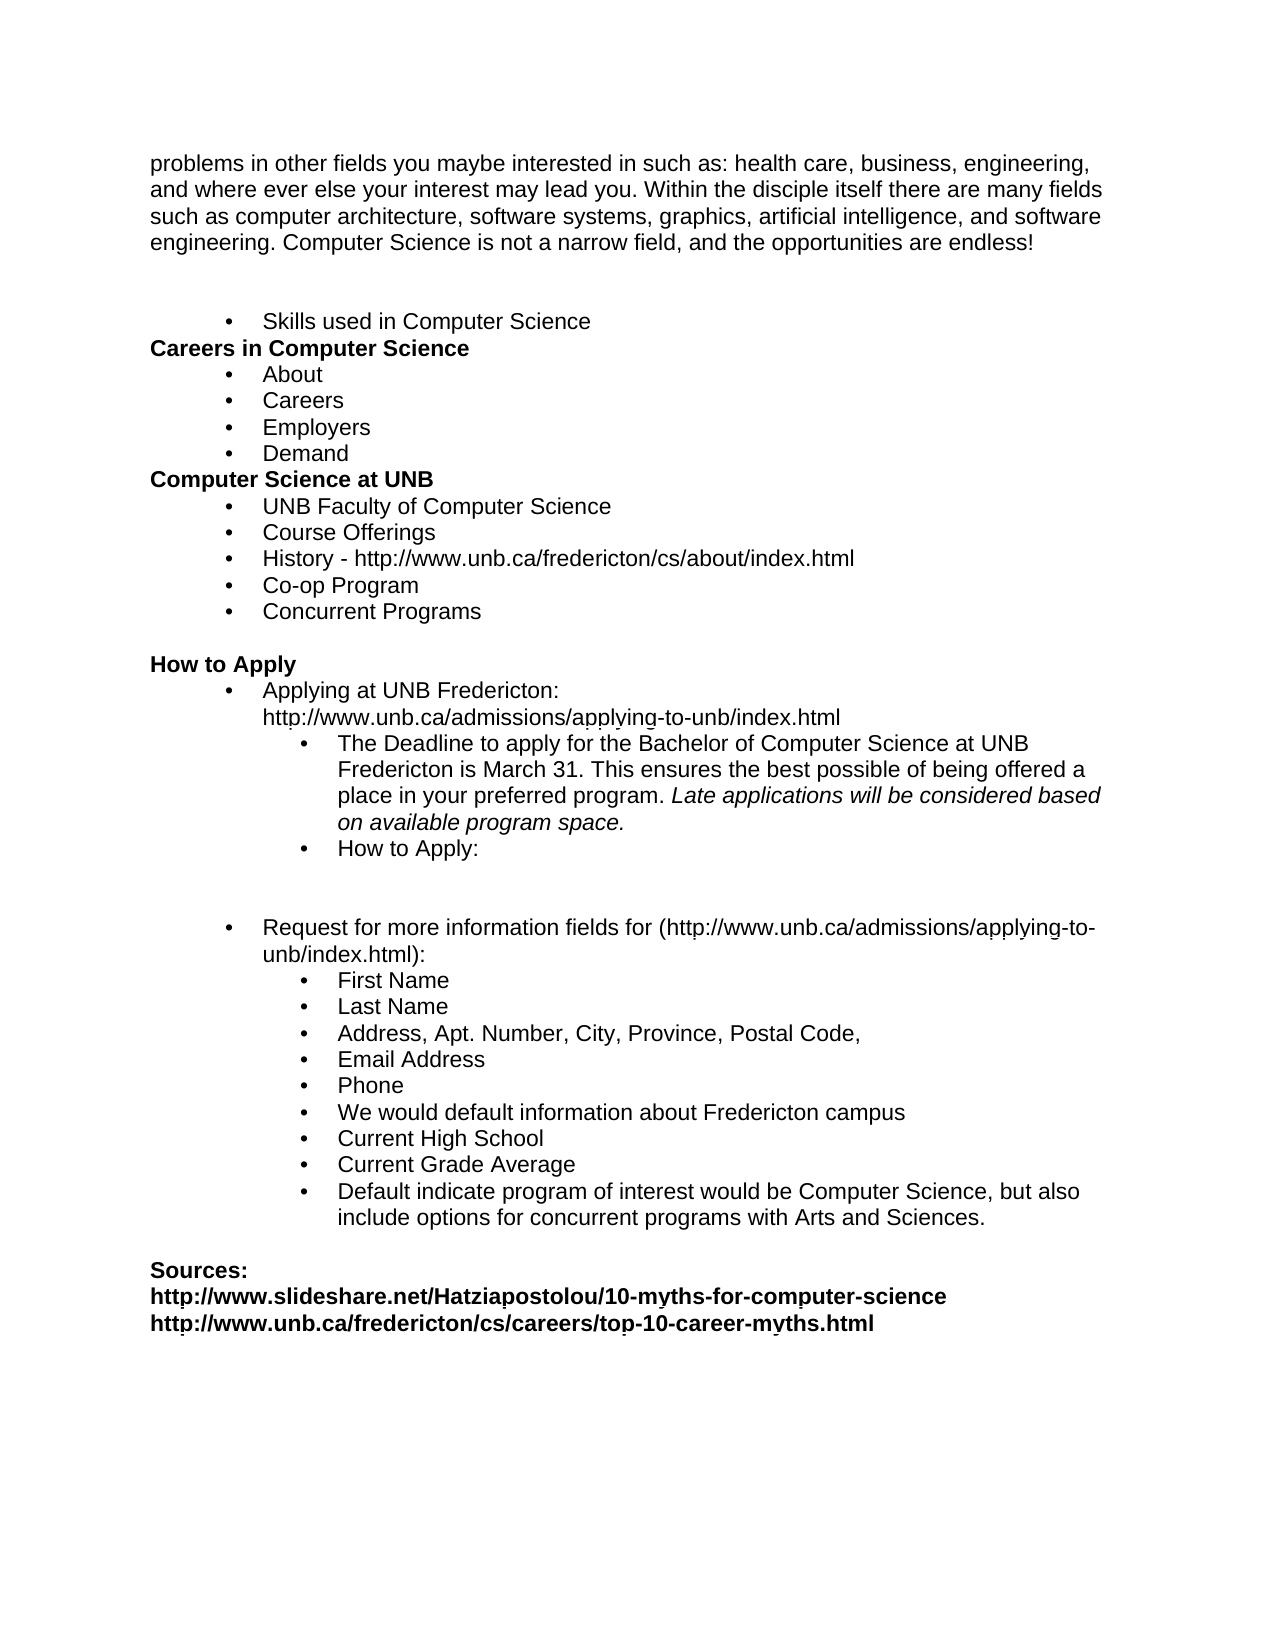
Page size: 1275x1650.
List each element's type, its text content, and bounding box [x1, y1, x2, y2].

text Careers in Computer Science [150, 334, 1125, 361]
list Course Offerings [225, 519, 1125, 545]
list History - http://www.unb.ca/fredericton/cs/about/index.html [225, 545, 1125, 572]
list First Name [300, 967, 1125, 993]
list Current Grade Average [300, 1151, 1125, 1178]
list Current High School [300, 1125, 1125, 1151]
list Co-op Program [225, 572, 1125, 598]
list Skills used in Computer Science [225, 308, 1125, 334]
list We would default information about Fredericton campus [300, 1099, 1125, 1125]
list Email Address [300, 1046, 1125, 1072]
list About [225, 361, 1125, 387]
list Applying at UNB Fredericton: http://www.unb.ca/admissions/applying-to-unb/index.html [225, 677, 1125, 730]
list UNB Faculty of Computer Science [225, 493, 1125, 519]
list How to Apply: [300, 835, 1125, 862]
list Employers [225, 413, 1125, 440]
list Default indicate program of interest would be Computer Science, but also include options for concurrent programs with Arts and Sciences. [300, 1178, 1125, 1231]
text http://www.slideshare.net/Hatziapostolou/10-myths-for-computer-science [150, 1283, 1125, 1309]
list Demand [225, 440, 1125, 466]
list Concurrent Programs [225, 598, 1125, 624]
text Computer Science at UNB [150, 466, 1125, 493]
text How to Apply [150, 651, 1125, 677]
list Address, Apt. Number, City, Province, Postal Code, [300, 1020, 1125, 1046]
list The Deadline to apply for the Bachelor of Computer Science at UNB Fredericton is March 31. This ensures the best possible of being offered a place in your preferred program. Late applications will be considered based on available program space. [300, 730, 1125, 835]
list Careers [225, 387, 1125, 413]
list Phone [300, 1072, 1125, 1099]
list Request for more information fields for (http://www.unb.ca/admissions/applying-to-unb/index.html): [225, 914, 1125, 967]
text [150, 150, 1125, 255]
text Sources: [150, 1257, 1125, 1283]
text http://www.unb.ca/fredericton/cs/careers/top-10-career-myths.html [150, 1309, 1125, 1336]
list Last Name [300, 993, 1125, 1020]
